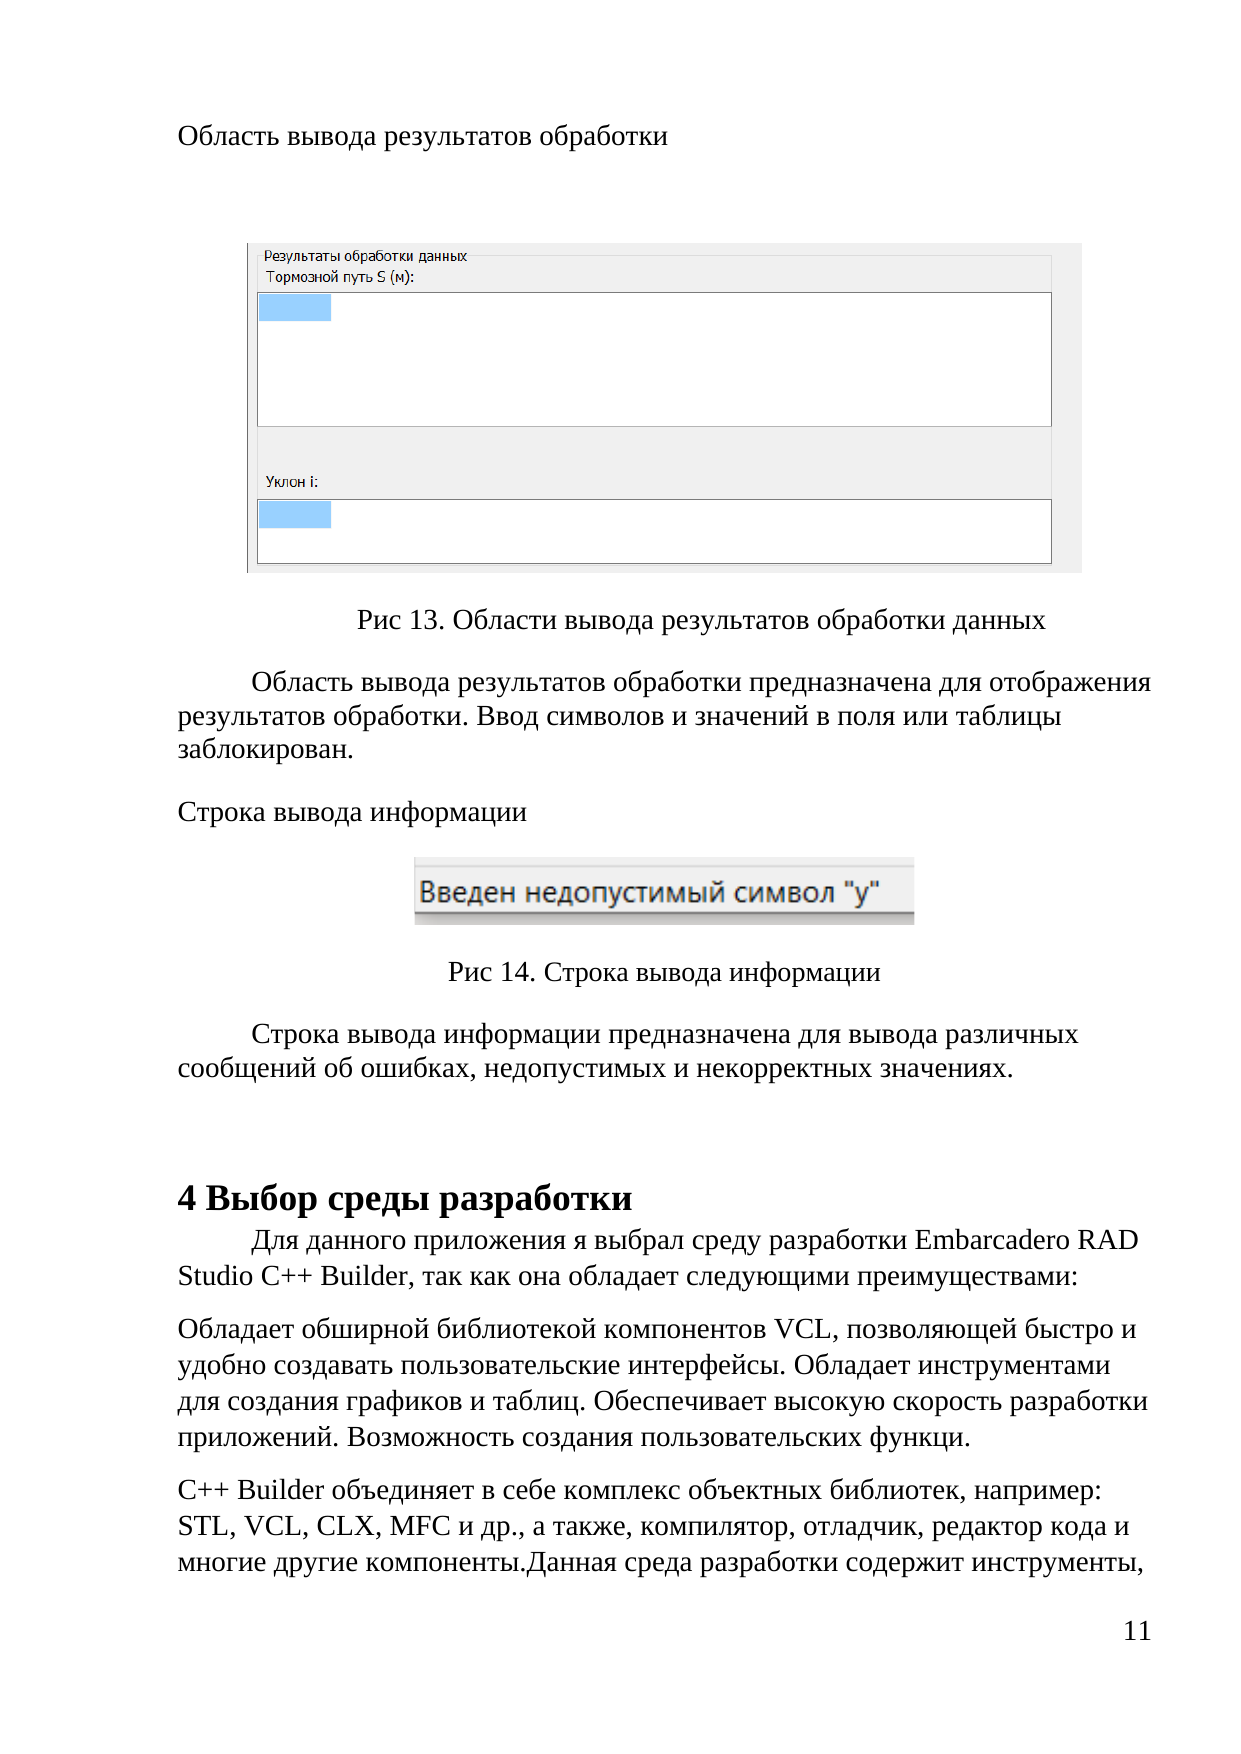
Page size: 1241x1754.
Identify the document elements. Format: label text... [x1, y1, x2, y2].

text Обладает обширной библиотекой компонентов VCL, позволяющей быстро и удобно создавать пользовательские интерфейсы. Обладает инструментами для создания графиков и таблиц. Обеспечивает высокую скорость разработки приложений. Возможность создания пользовательских функци. [177, 1311, 1152, 1453]
picture [247, 243, 1082, 573]
subtitle 4 Выбор среды разработки [177, 1175, 1152, 1218]
picture [414, 857, 915, 925]
text Строка вывода информации предназначена для вывода различных сообщений об ошибках, недопустимых и некорректных значениях. [177, 1016, 1152, 1083]
text Строка вывода информации [177, 794, 1152, 828]
text Область вывода результатов обработки предназначена для отображения результатов обработки. Ввод символов и значений в поля или таблицы заблокирован. [177, 664, 1152, 765]
text Рис 14. Строка вывода информации [177, 954, 1152, 987]
text Для данного приложения я выбрал среду разработки Embarcadero RAD Studio C++ Builder, так как она обладает следующими преимуществами: [177, 1222, 1152, 1292]
text Рис 13. Области вывода результатов обработки данных [177, 602, 1152, 635]
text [177, 1472, 1152, 1578]
text Область вывода результатов обработки [177, 118, 1152, 152]
